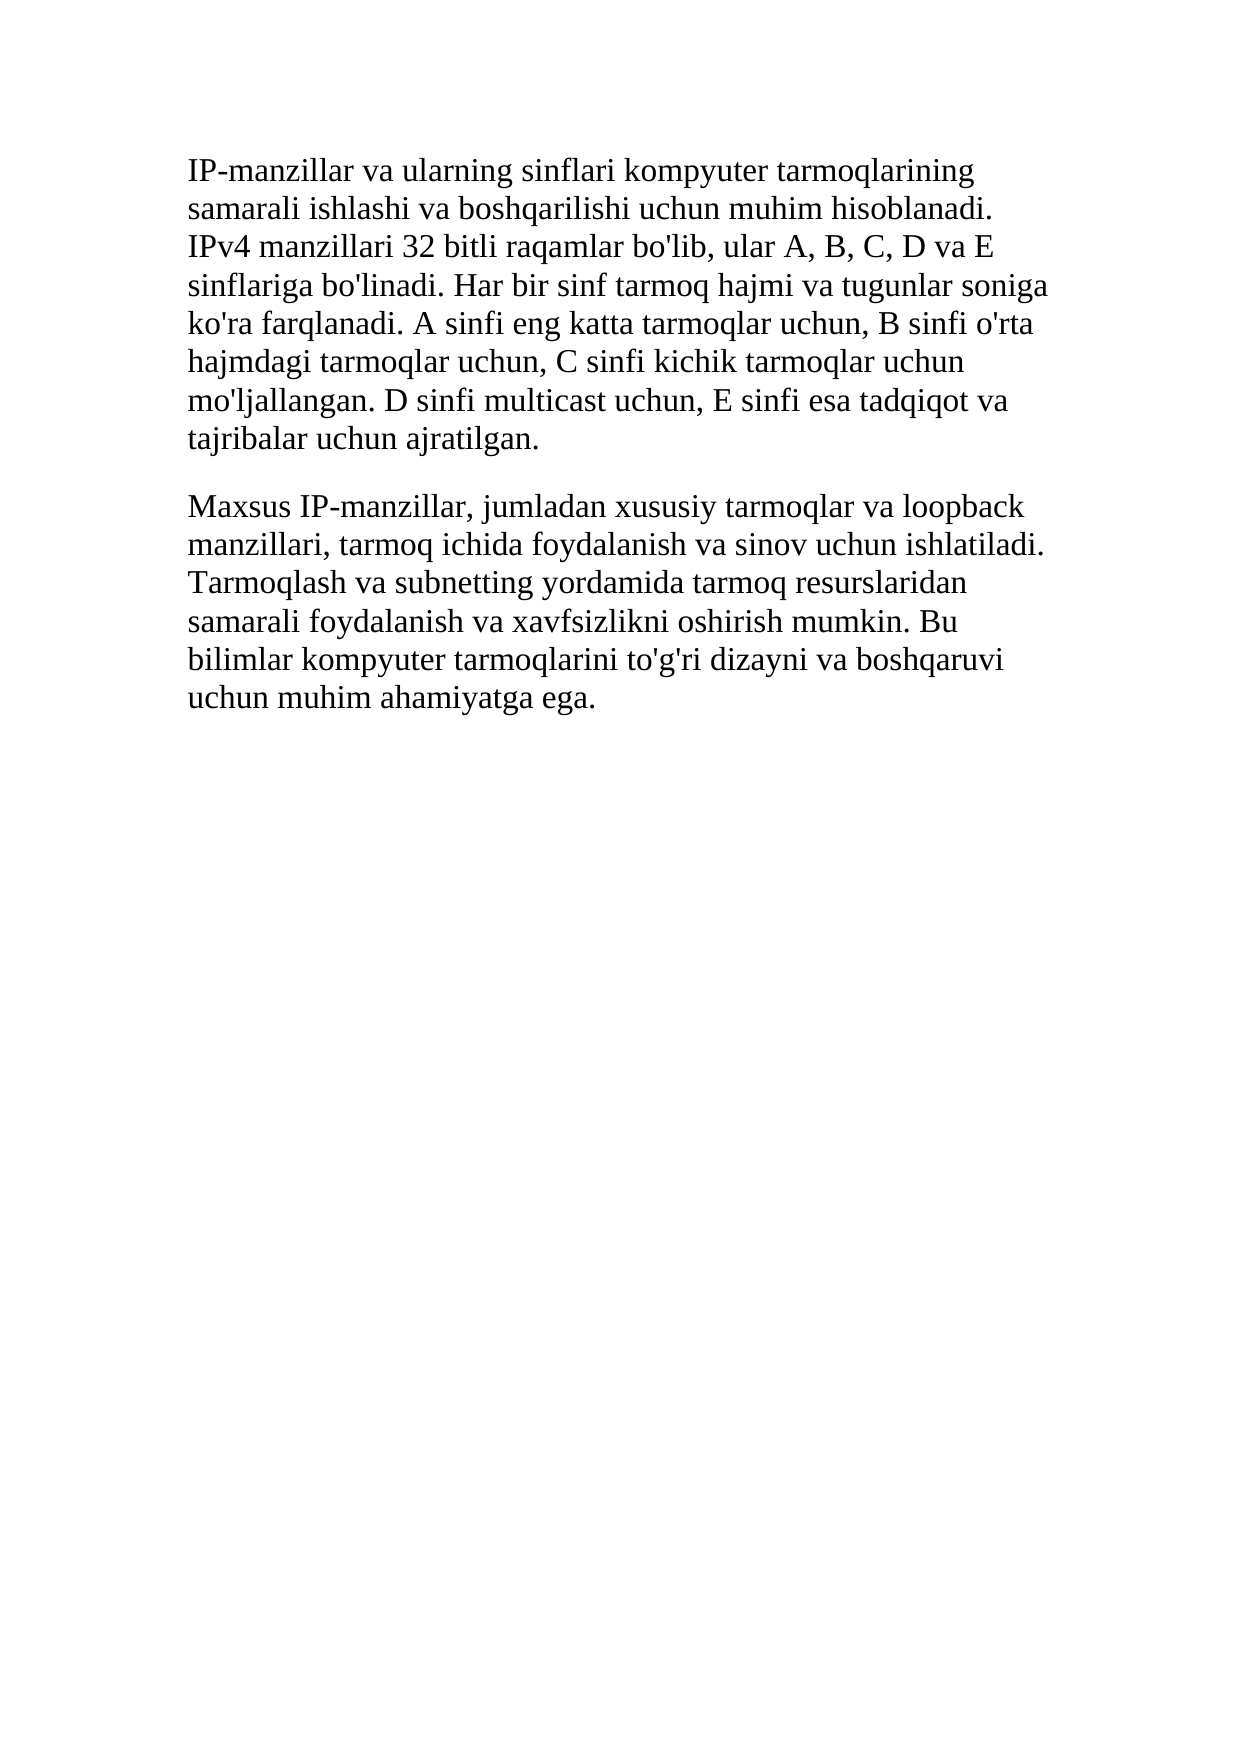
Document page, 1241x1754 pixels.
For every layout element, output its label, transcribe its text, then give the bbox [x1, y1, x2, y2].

text Maxsus IP-manzillar, jumladan xususiy tarmoqlar va loopback manzillari, tarmoq ichida foydalanish va sinov uchun ishlatiladi. Tarmoqlash va subnetting yordamida tarmoq resurslaridan samarali foydalanish va xavfsizlikni oshirish mumkin. Bu bilimlar kompyuter tarmoqlarini to'g'ri dizayni va boshqaruvi uchun muhim ahamiyatga ega. [187, 486, 1053, 716]
text IP-manzillar va ularning sinflari kompyuter tarmoqlarining samarali ishlashi va boshqarilishi uchun muhim hisoblanadi. IPv4 manzillari 32 bitli raqamlar bo'lib, ular A, B, C, D va E sinflariga bo'linadi. Har bir sinf tarmoq hajmi va tugunlar soniga ko'ra farqlanadi. A sinfi eng katta tarmoqlar uchun, B sinfi o'rta hajmdagi tarmoqlar uchun, C sinfi kichik tarmoqlar uchun mo'ljallangan. D sinfi multicast uchun, E sinfi esa tadqiqot va tajribalar uchun ajratilgan. [187, 150, 1053, 457]
